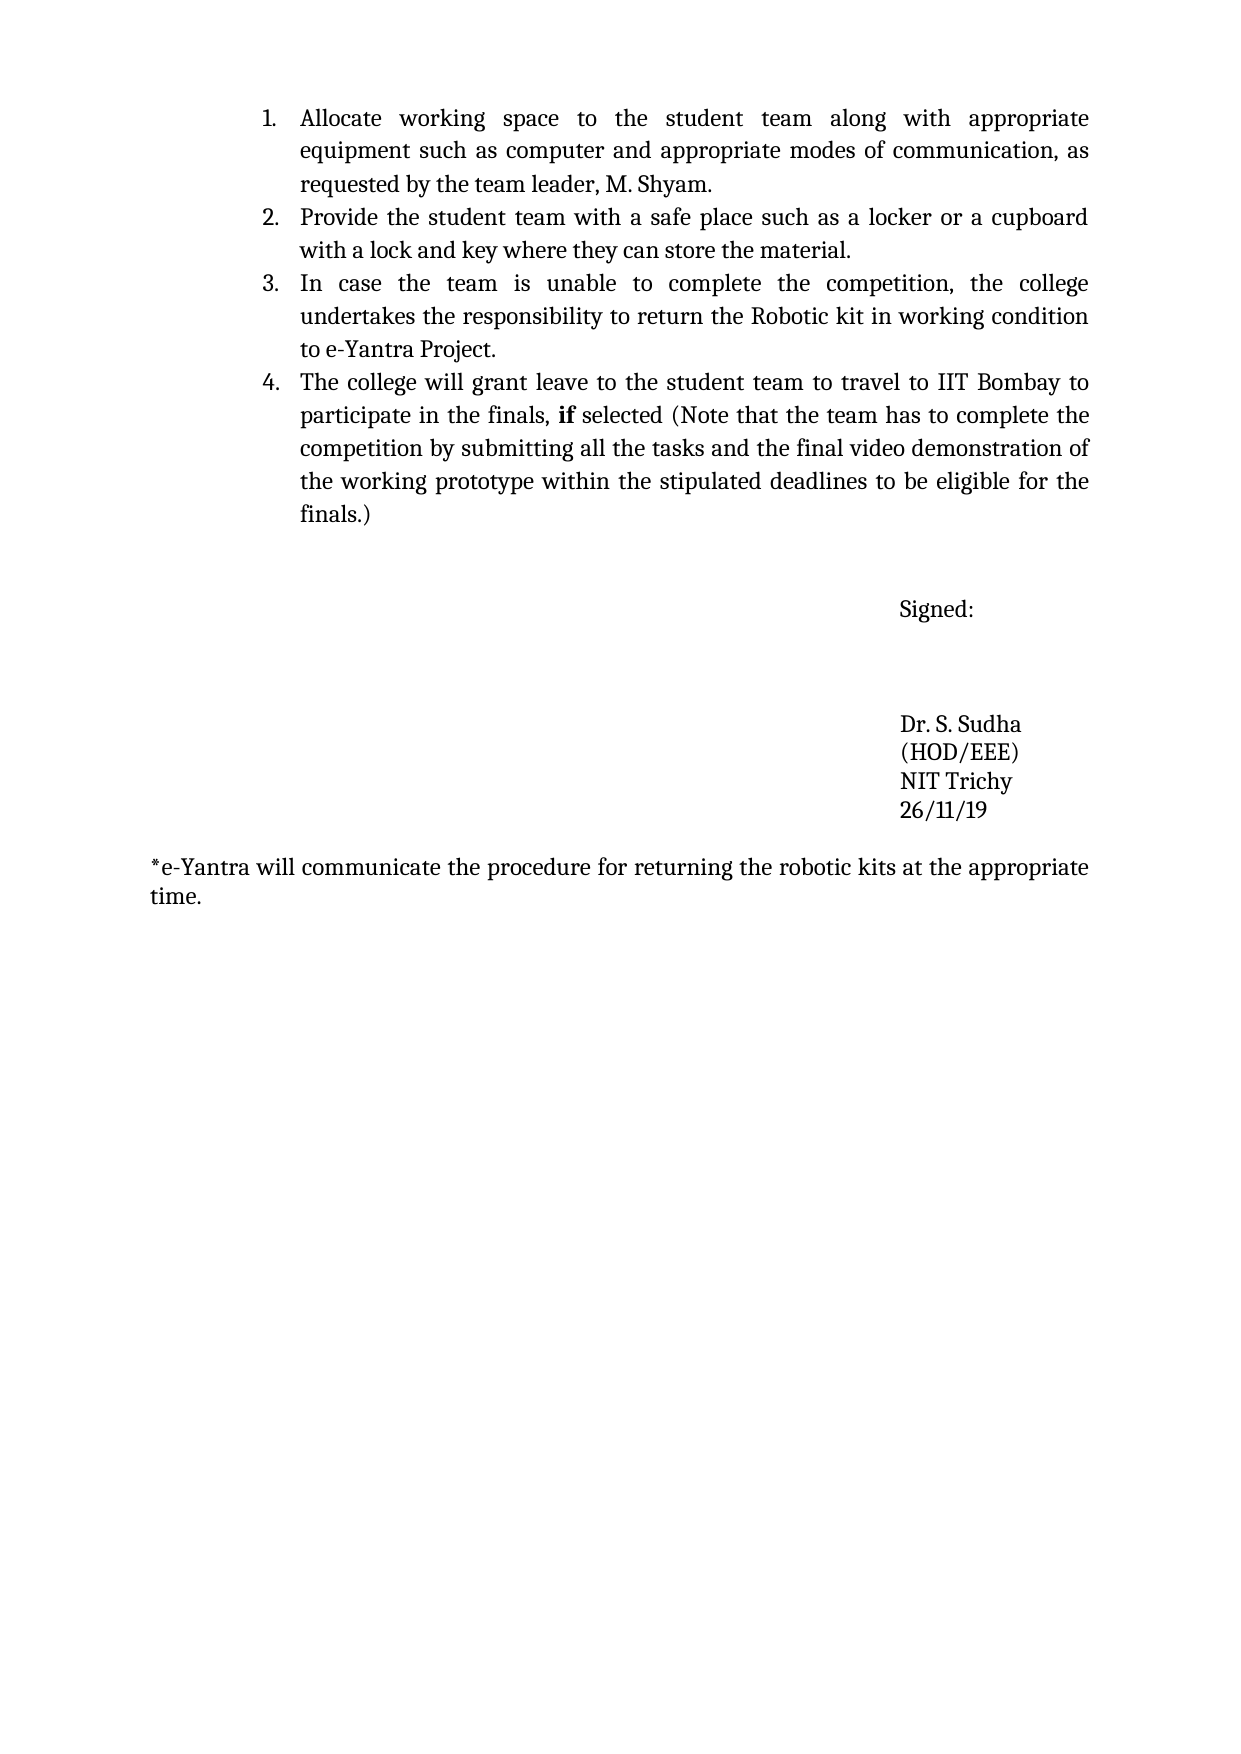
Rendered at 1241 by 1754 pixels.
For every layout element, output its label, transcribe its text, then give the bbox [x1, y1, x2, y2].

text *e-Yantra will communicate the procedure for returning the robotic kits at the appropriate time. [150, 853, 1090, 911]
text Signed: [825, 594, 1090, 623]
list The college will grant leave to the student team to travel to IIT Bombay to participate in the finals, if selected (Note that the team has to complete the competition by submitting all the tasks and the final video demonstration of the working prototype within the stipulated deadlines to be eligible for the finals.) [262, 368, 1090, 528]
list Provide the student team with a safe place such as a locker or a cupboard with a lock and key where they can store the material. [262, 202, 1090, 264]
text NIT Trichy [825, 767, 1090, 796]
text 26/11/19 [825, 796, 1090, 824]
list In case the team is unable to complete the competition, the college undertakes the responsibility to return the Robotic kit in working condition to e-Yantra Project. [262, 268, 1090, 363]
list Allocate working space to the student team along with appropriate equipment such as computer and appropriate modes of communication, as requested by the team leader, M. Shyam. [262, 103, 1090, 198]
text Dr. S. Sudha (HOD/EEE) [900, 709, 1090, 767]
